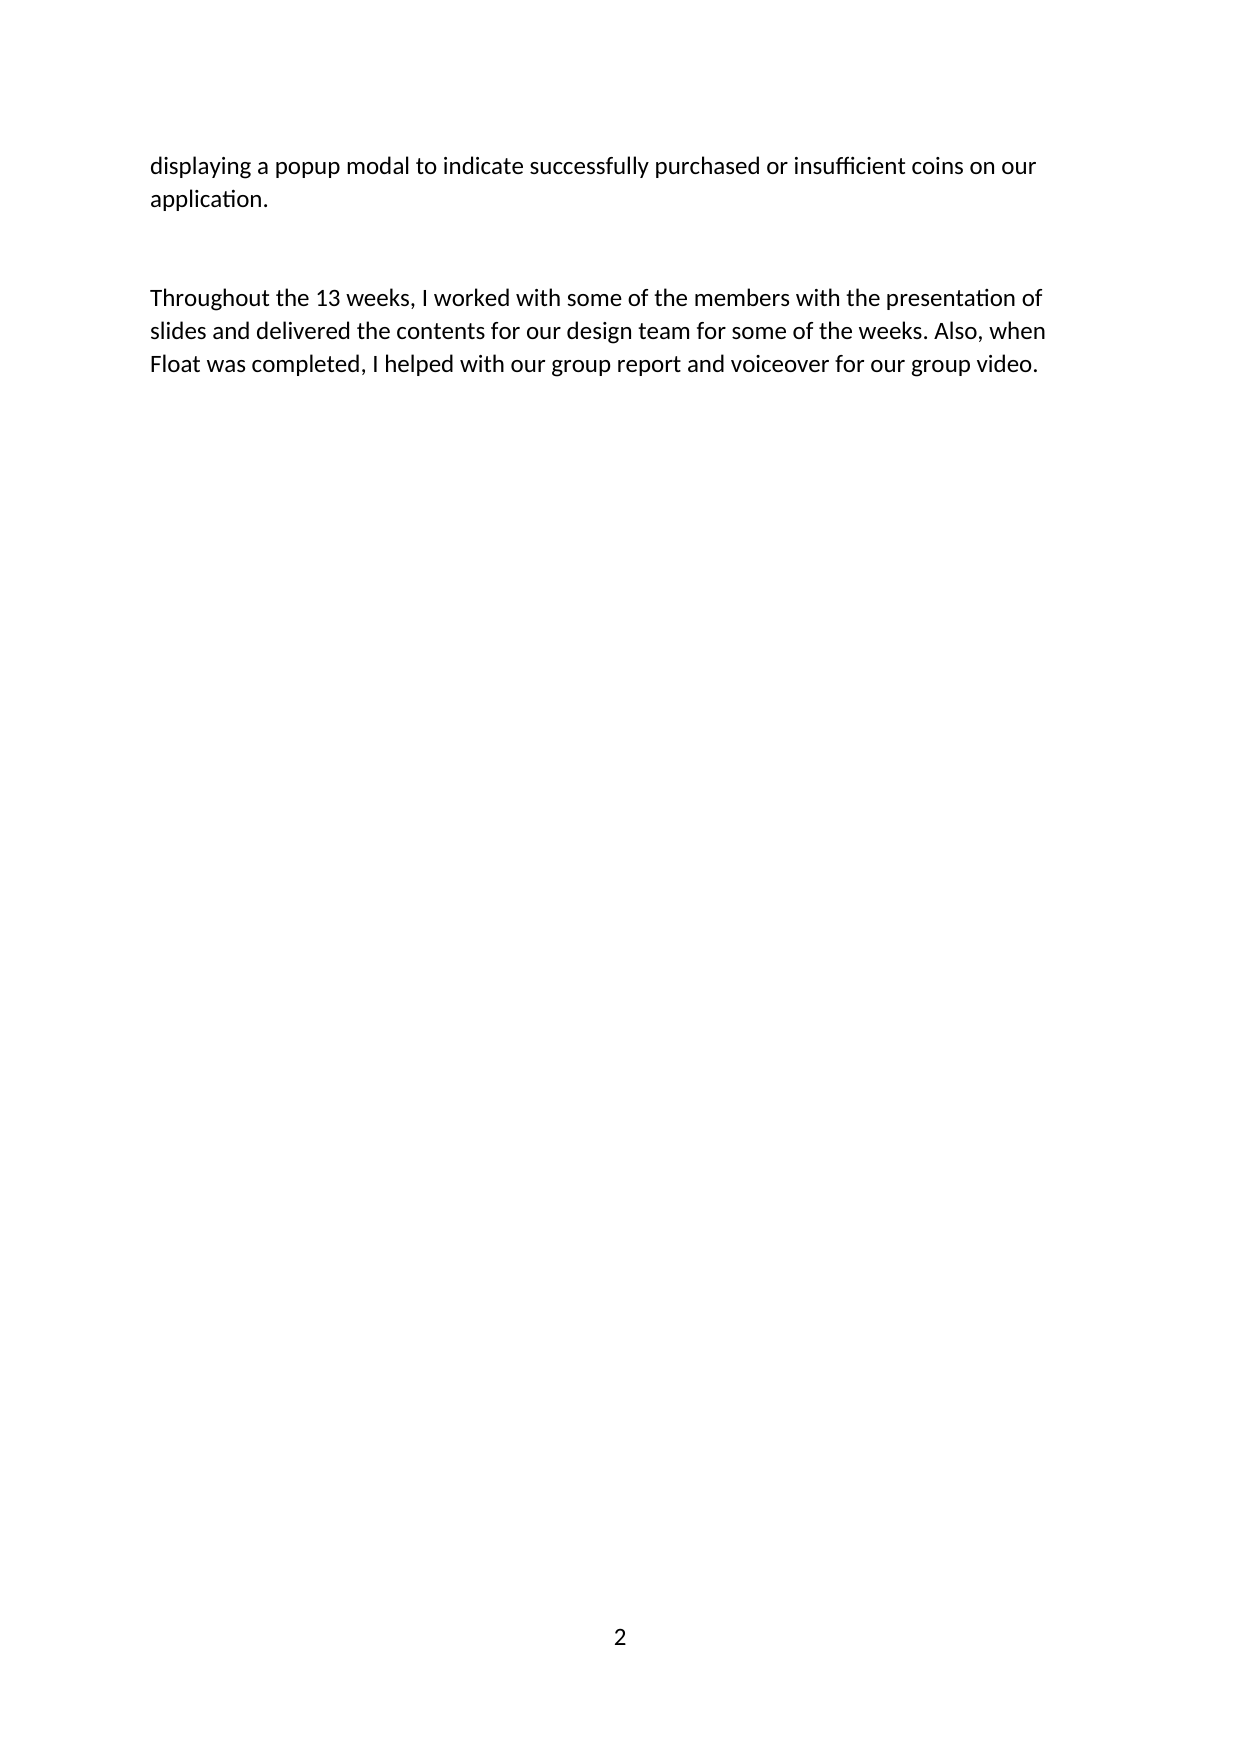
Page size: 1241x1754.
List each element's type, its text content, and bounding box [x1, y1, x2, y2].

text Throughout the 13 weeks, I worked with some of the members with the presentation of slides and delivered the contents for our design team for some of the weeks. Also, when Float was completed, I helped with our group report and voiceover for our group video. [150, 282, 1090, 378]
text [150, 150, 1090, 213]
